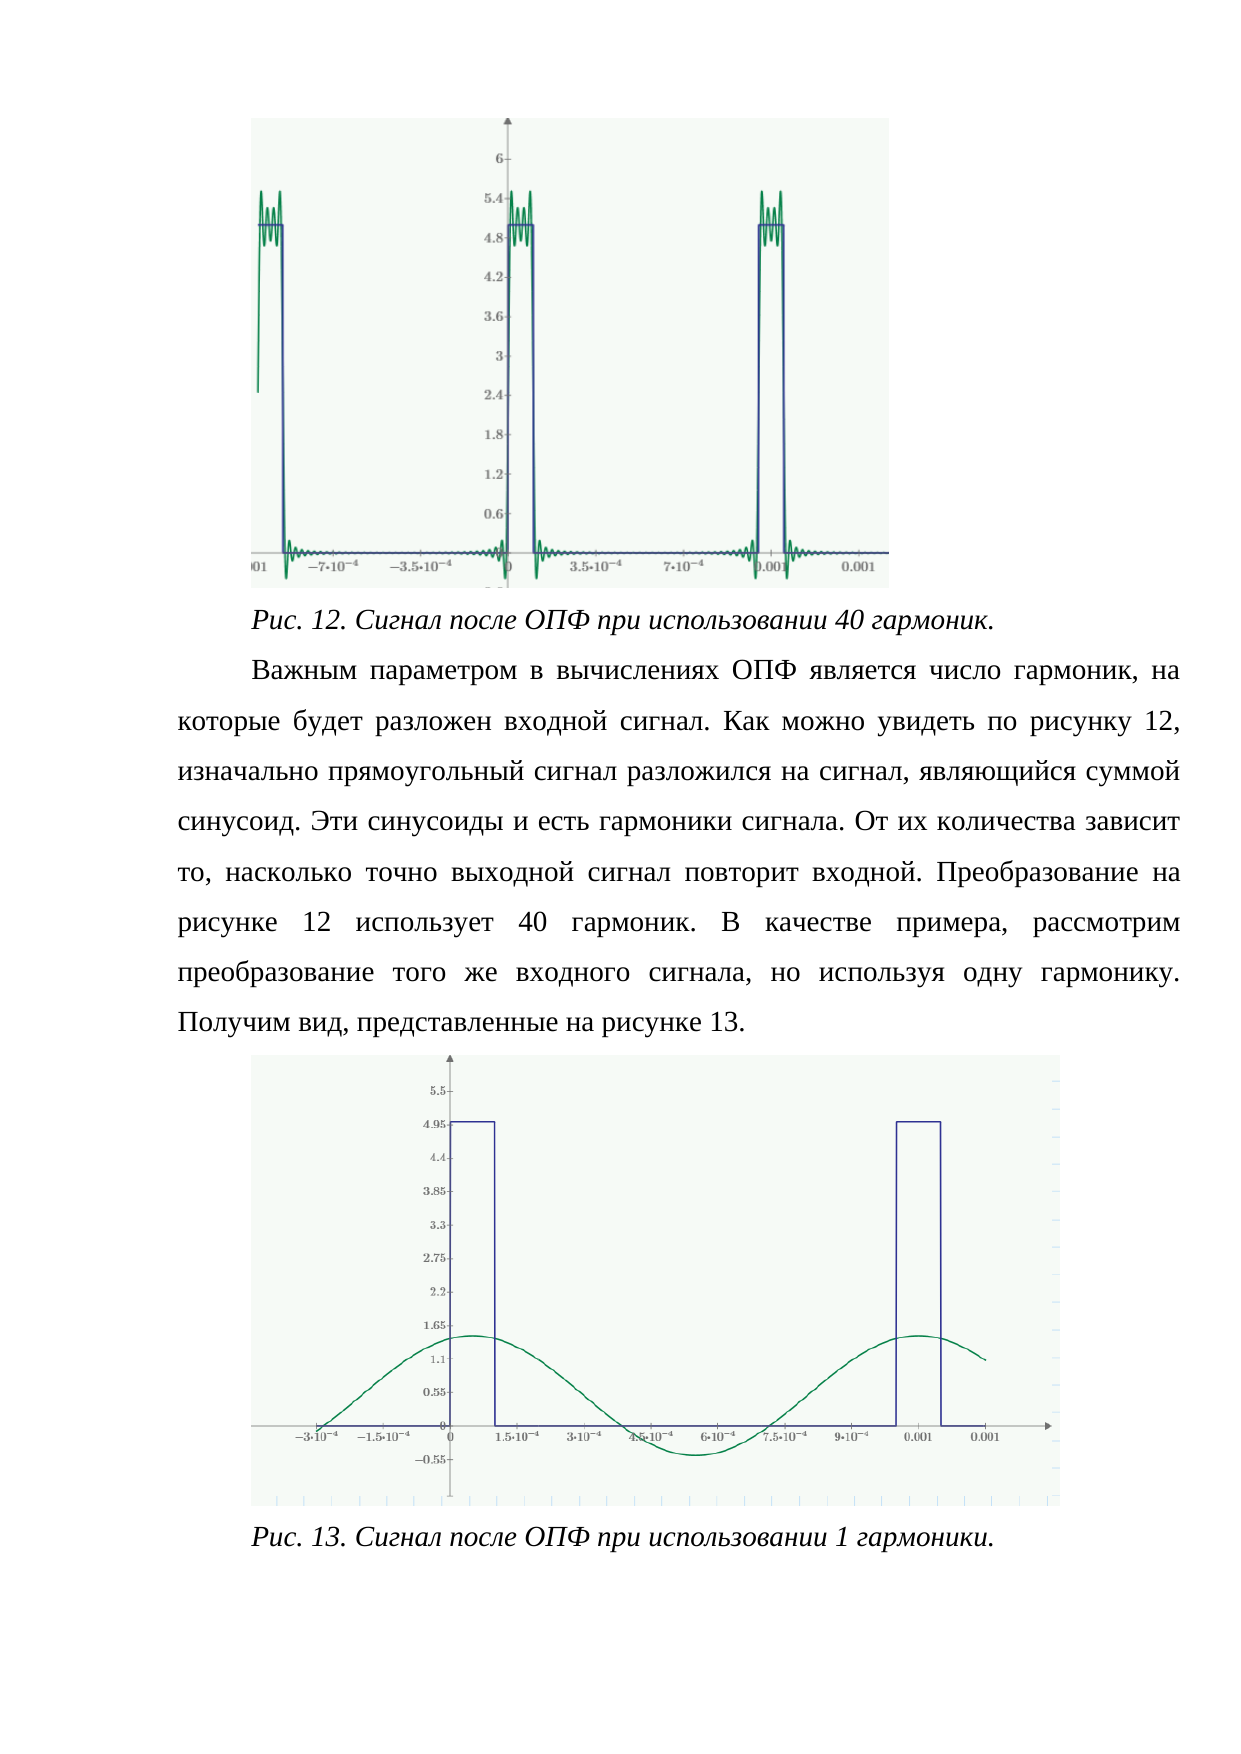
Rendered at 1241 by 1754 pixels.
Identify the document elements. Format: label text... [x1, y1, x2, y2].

text Рис. 13. Сигнал после ОПФ при использовании 1 гармоники. [177, 1519, 1181, 1553]
picture [251, 118, 889, 588]
text Важным параметром в вычислениях ОПФ является число гармоник, на которые будет разложен входной сигнал. Как можно увидеть по рисунку 12, изначально прямоугольный сигнал разложился на сигнал, являющийся суммой синусоид. Эти синусоиды и есть гармоники сигнала. От их количества зависит то, насколько точно выходной сигнал повторит входной. Преобразование на рисунке 12 использует 40 гармоник. В качестве примера, рассмотрим преобразование того же входного сигнала, но используя одну гармонику. Получим вид, представленные на рисунке 13. [177, 652, 1181, 1038]
picture [251, 1055, 1060, 1506]
text Рис. 12. Сигнал после ОПФ при использовании 40 гармоник. [177, 602, 1181, 636]
